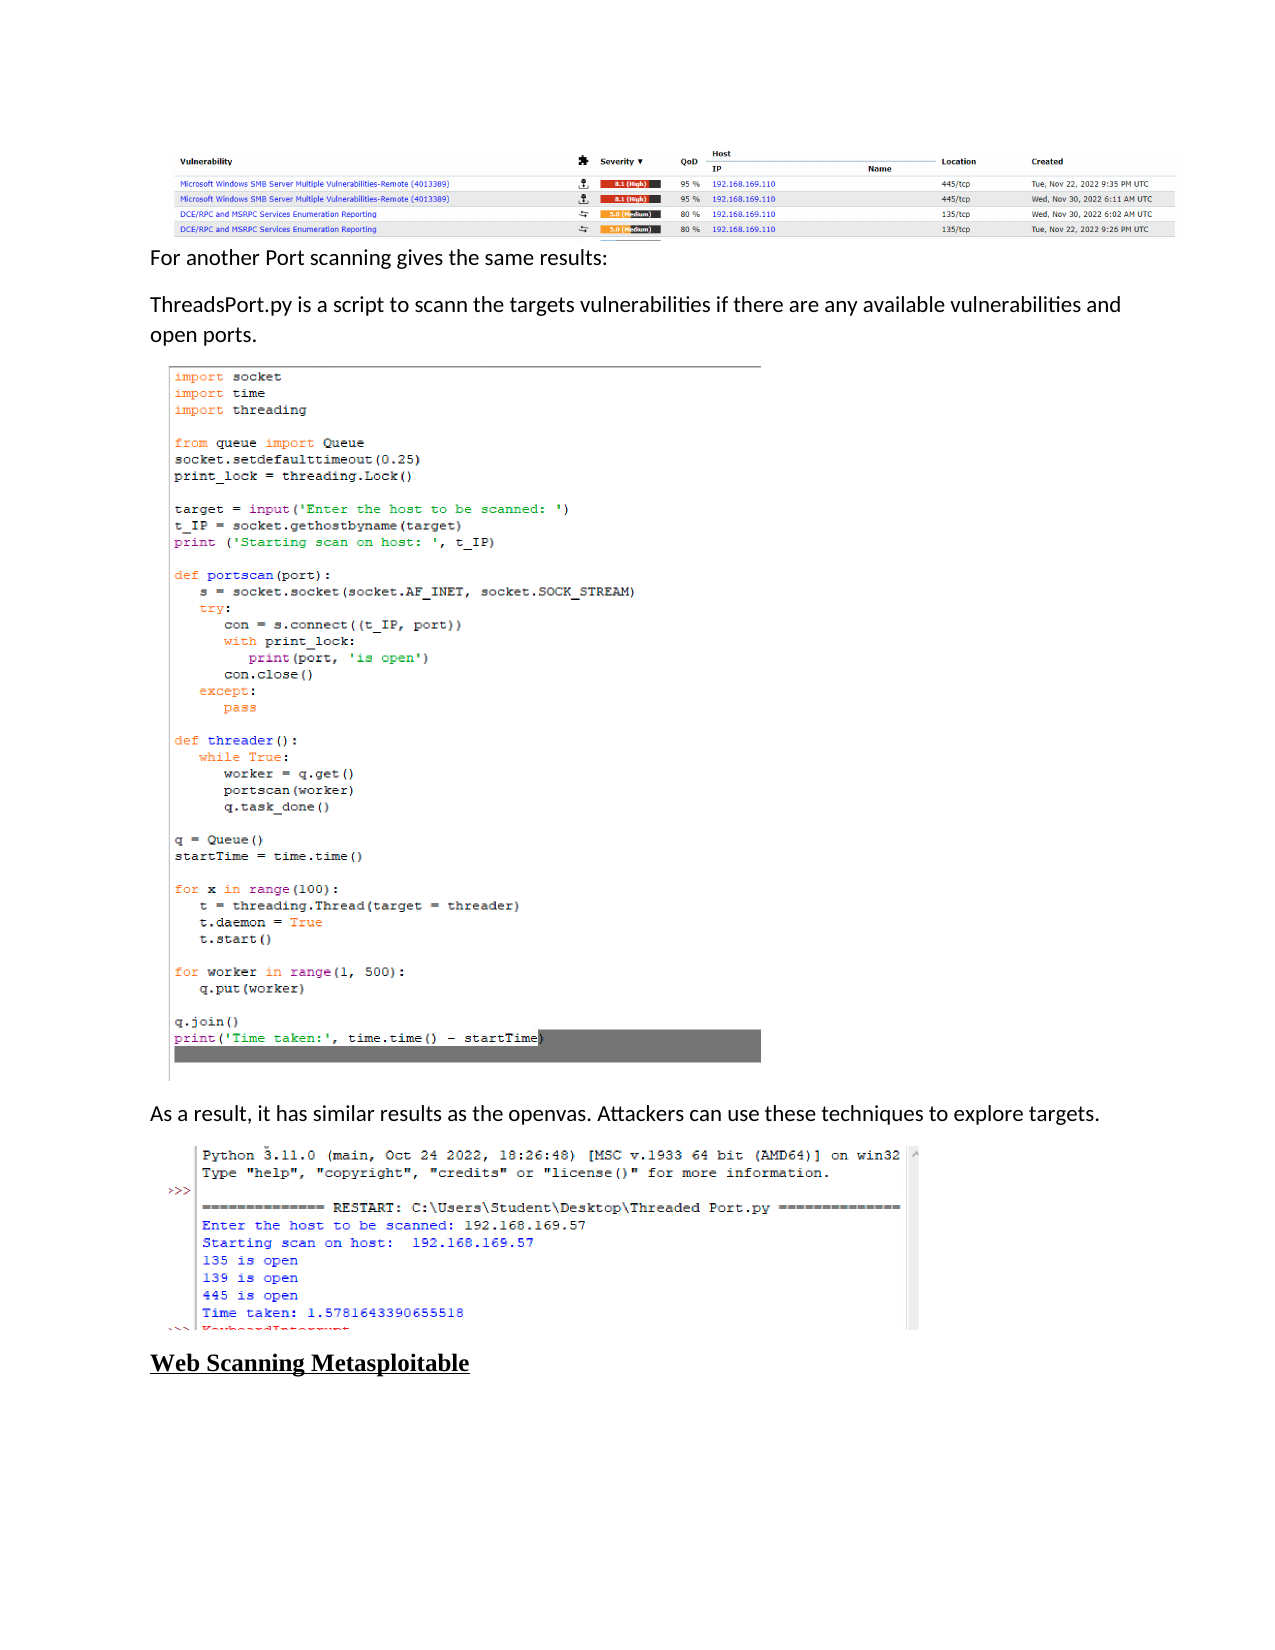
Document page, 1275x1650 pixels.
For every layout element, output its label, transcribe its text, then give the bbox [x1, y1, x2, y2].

text Web Scanning Metasploitable [150, 1348, 1125, 1377]
text For another Port scanning gives the same results: [150, 150, 1125, 271]
text As a result, it has similar results as the openvas. Attackers can use these techniques to explore targets. [150, 1099, 1125, 1128]
text ThreadsPort.py is a script to scann the targets vulnerabilities if there are any available vulnerabilities and open ports. [150, 290, 1125, 348]
